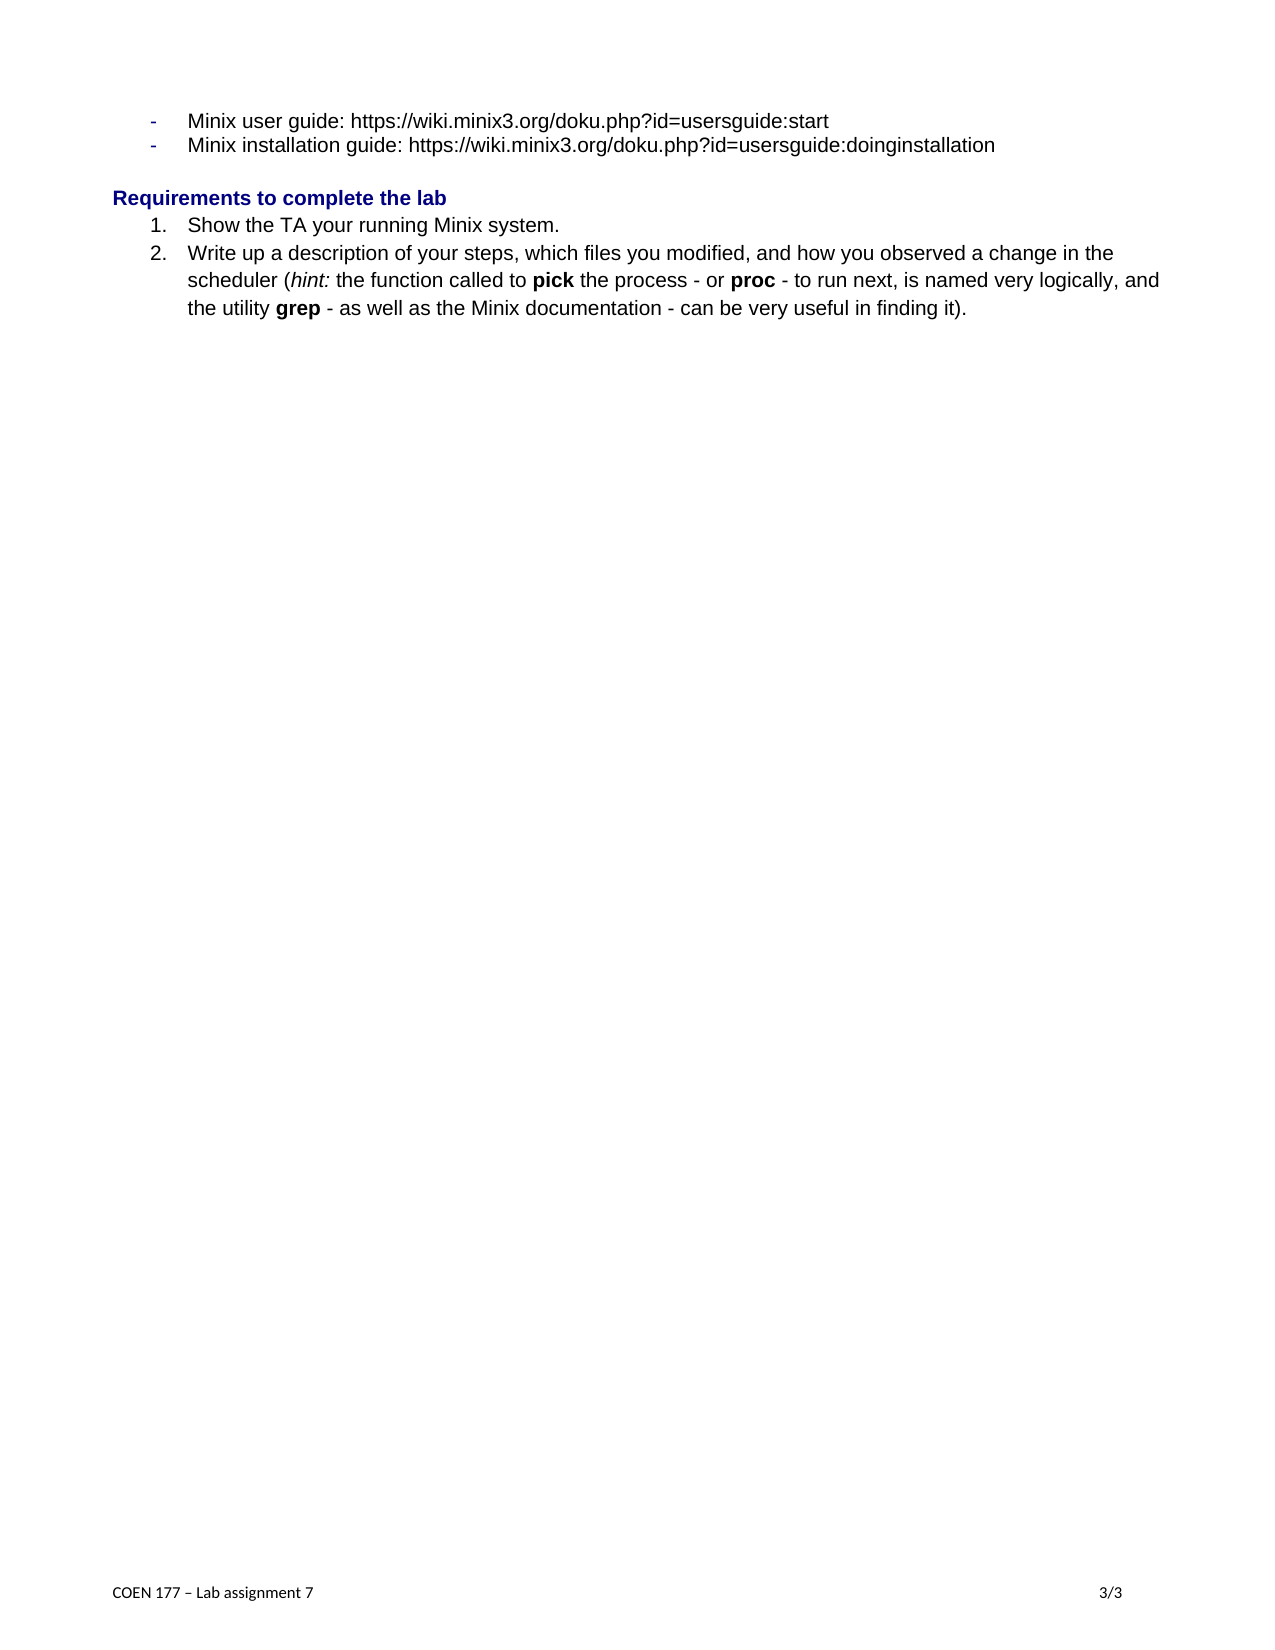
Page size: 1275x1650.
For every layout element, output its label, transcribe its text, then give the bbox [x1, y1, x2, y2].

list Write up a description of your steps, which files you modified, and how you observed a change in the scheduler (hint: the function called to pick the process - or proc - to run next, is named very logically, and the utility grep - as well as the Minix documentation - can be very useful in finding it). [150, 241, 1162, 320]
text Requirements to complete the lab [112, 186, 1162, 210]
list Show the TA your running Minix system. [150, 213, 1162, 237]
list Minix user guide: https://wiki.minix3.org/doku.php?id=usersguide:start [150, 109, 1162, 133]
list Minix installation guide: https://wiki.minix3.org/doku.php?id=usersguide:doinginstallation [150, 133, 1162, 157]
